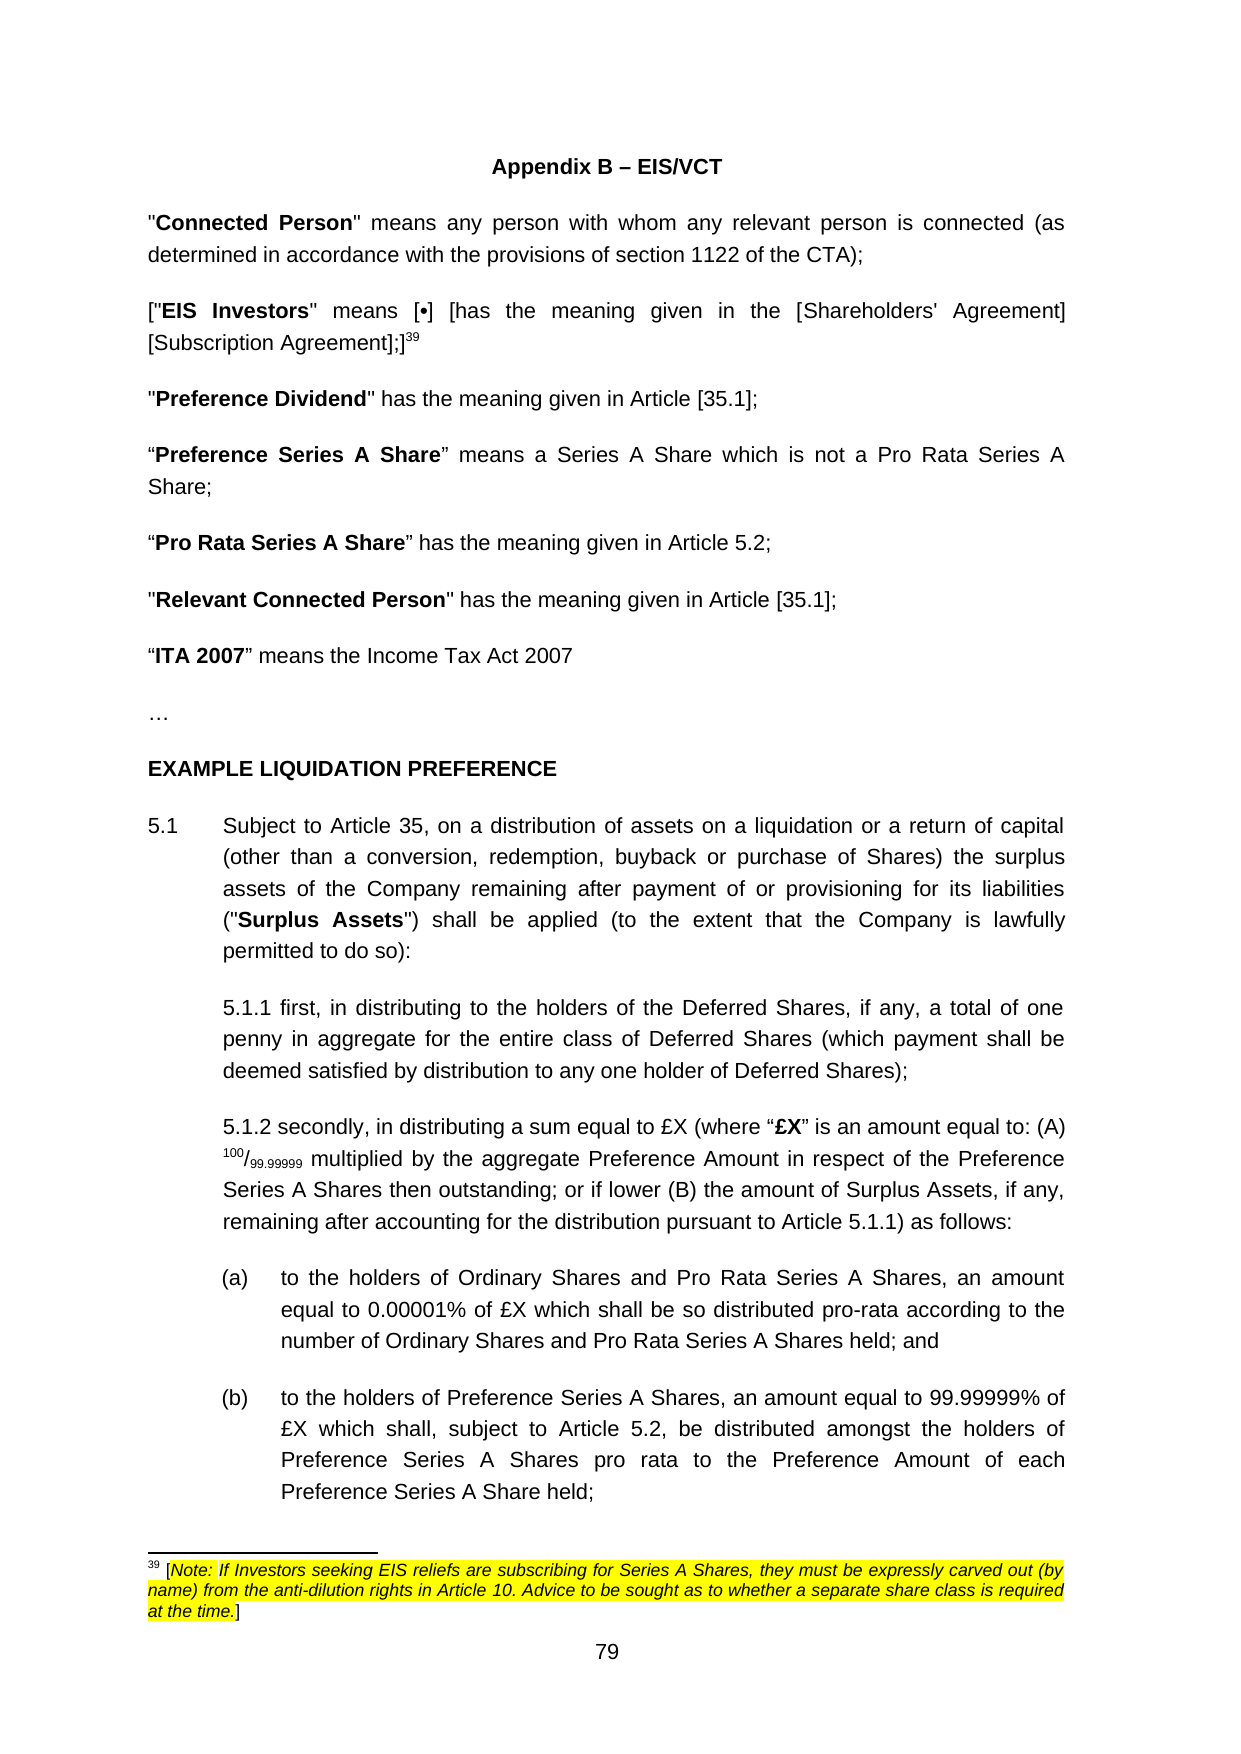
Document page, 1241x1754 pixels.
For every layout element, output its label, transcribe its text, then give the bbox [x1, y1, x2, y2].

subtitle (a) to the holders of Ordinary Shares and Pro Rata Series A Shares, an amount equal to 0.00001% of £X which shall be so distributed pro-rata according to the number of Ordinary Shares and Pro Rata Series A Shares held; and [221, 1265, 1066, 1353]
subtitle 5.1 Subject to Article 35, on a distribution of assets on a liquidation or a return of capital (other than a conversion, redemption, buyback or purchase of Shares) the surplus assets of the Company remaining after payment of or provisioning for its liabilities ("Surplus Assets") shall be applied (to the extent that the Company is lawfully permitted to do so): [148, 812, 1066, 963]
subtitle Appendix B – EIS/VCT [148, 153, 1066, 179]
subtitle 5.1.2 secondly, in distributing a sum equal to £X (where “£X” is an amount equal to: (A) 100/99.99999 multiplied by the aggregate Preference Amount in respect of the Preference Series A Shares then outstanding; or if lower (B) the amount of Surplus Assets, if any, remaining after accounting for the distribution pursuant to Article 5.1.1) as follows: [148, 1114, 1066, 1234]
subtitle EXAMPLE LIQUIDATION PREFERENCE [148, 756, 1066, 781]
text … [148, 699, 1066, 725]
text “ITA 2007” means the Income Tax Act 2007 [148, 643, 1066, 668]
text ["EIS Investors" means [•] [has the meaning given in the [Shareholders' Agreement] [Subscription Agreement];] [148, 298, 1066, 354]
text "Preference Dividend" has the meaning given in Article [35.1]; [148, 386, 1066, 411]
text “Preference Series A Share” means a Series A Share which is not a Pro Rata Series A Share; [148, 442, 1066, 499]
text "Relevant Connected Person" has the meaning given in Article [35.1]; [148, 587, 1066, 612]
text "Connected Person" means any person with whom any relevant person is connected (as determined in accordance with the provisions of section 1122 of the CTA); [148, 210, 1066, 267]
subtitle 5.1.1 first, in distributing to the holders of the Deferred Shares, if any, a total of one penny in aggregate for the entire class of Deferred Shares (which payment shall be deemed satisfied by distribution to any one holder of Deferred Shares); [148, 995, 1066, 1083]
text “Pro Rata Series A Share” has the meaning given in Article 5.2; [148, 530, 1066, 555]
subtitle (b) to the holders of Preference Series A Shares, an amount equal to 99.99999% of £X which shall, subject to Article 5.2, be distributed amongst the holders of Preference Series A Shares pro rata to the Preference Amount of each Preference Series A Share held; [221, 1384, 1066, 1504]
